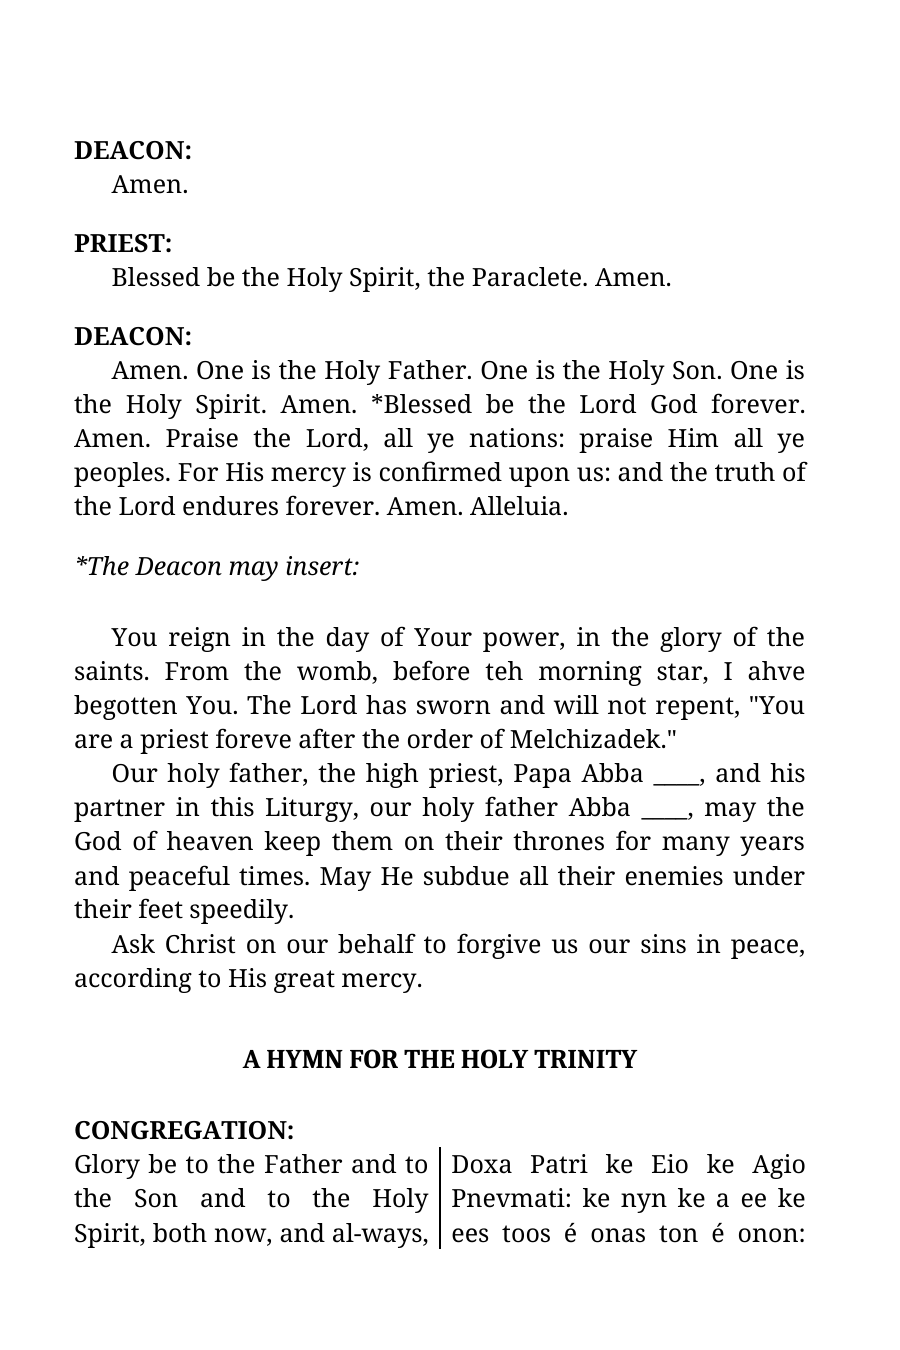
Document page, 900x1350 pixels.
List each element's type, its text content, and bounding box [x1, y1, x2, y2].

text PRIEST: [74, 226, 806, 260]
text Amen. One is the Holy Father. One is the Holy Son. One is the Holy Spirit. Amen. *Blessed be the Lord God forever. Amen. Praise the Lord, all ye nations: praise Him all ye peoples. For His mercy is confirmed upon us: and the truth of the Lord endures forever. Amen. Alleluia. [74, 353, 806, 523]
text You reign in the day of Your power, in the glory of the saints. From the womb, before teh morning star, I ahve begotten You. The Lord has sworn and will not repent, "You are a priest foreve after the order of Melchizadek." [74, 620, 806, 756]
text Amen. [74, 167, 806, 201]
text DEACON: [74, 319, 806, 353]
text Blessed be the Holy Spirit, the Paraclete. Amen. [74, 260, 806, 294]
text DEACON: [74, 132, 806, 167]
text Ask Christ on our behalf to forgive us our sins in peace, according to His great mercy. [74, 926, 806, 994]
text *The Deacon may insert: [74, 548, 806, 582]
table_header Glory be to the Father and to the Son and to the Holy Spirit, both now, and al-ways, and to the age of ages. Amen. Alleluia. [63, 1147, 439, 1249]
text CONGREGATION: [74, 1113, 806, 1147]
table_header Doxa Patri ke Eio ke Agio Pnevmati: ke nyn ke a ee ke ees toos é onas ton é onon: Amen: Alleluia. [441, 1147, 817, 1249]
text Our holy father, the high priest, Papa Abba ____, and his partner in this Liturgy, our holy father Abba ____, may the God of heaven keep them on their thrones for many years and peaceful times. May He subdue all their enemies under their feet speedily. [74, 756, 806, 926]
subtitle A HYMN FOR THE HOLY TRINITY [74, 1044, 806, 1076]
